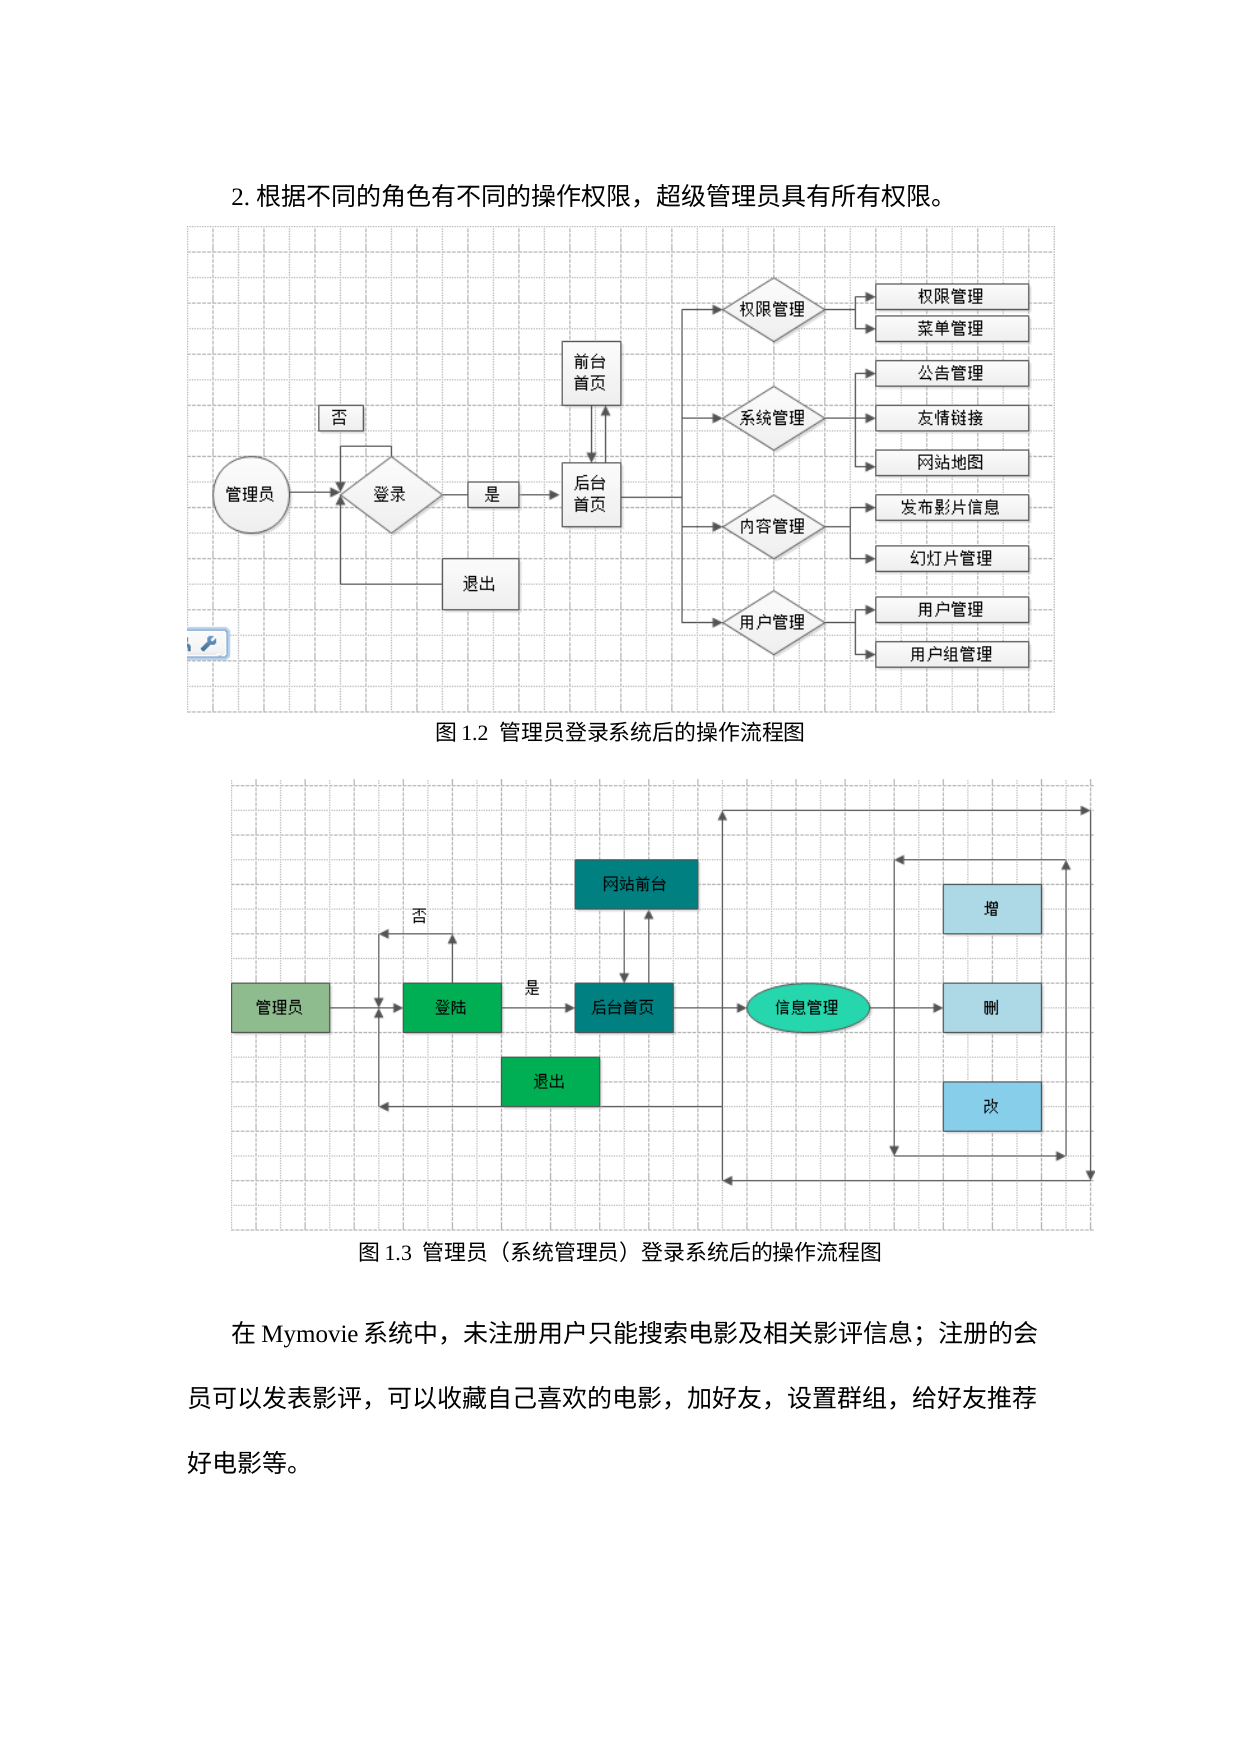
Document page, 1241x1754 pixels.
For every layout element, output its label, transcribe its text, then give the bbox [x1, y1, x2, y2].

text 图1.2 管理员登录系统后的操作流程图 [187, 714, 1053, 747]
text 在Mymovie系统中，未注册用户只能搜索电影及相关影评信息；注册的会员可以发表影评，可以收藏自己喜欢的电影，加好友，设置群组，给好友推荐好电影等。 [187, 1299, 1053, 1494]
text 图1.3 管理员（系统管理员）登录系统后的操作流程图 [187, 1234, 1053, 1267]
picture [187, 226, 1055, 714]
picture [231, 779, 1095, 1232]
list 根据不同的角色有不同的操作权限，超级管理员具有所有权限。 [187, 162, 1053, 226]
